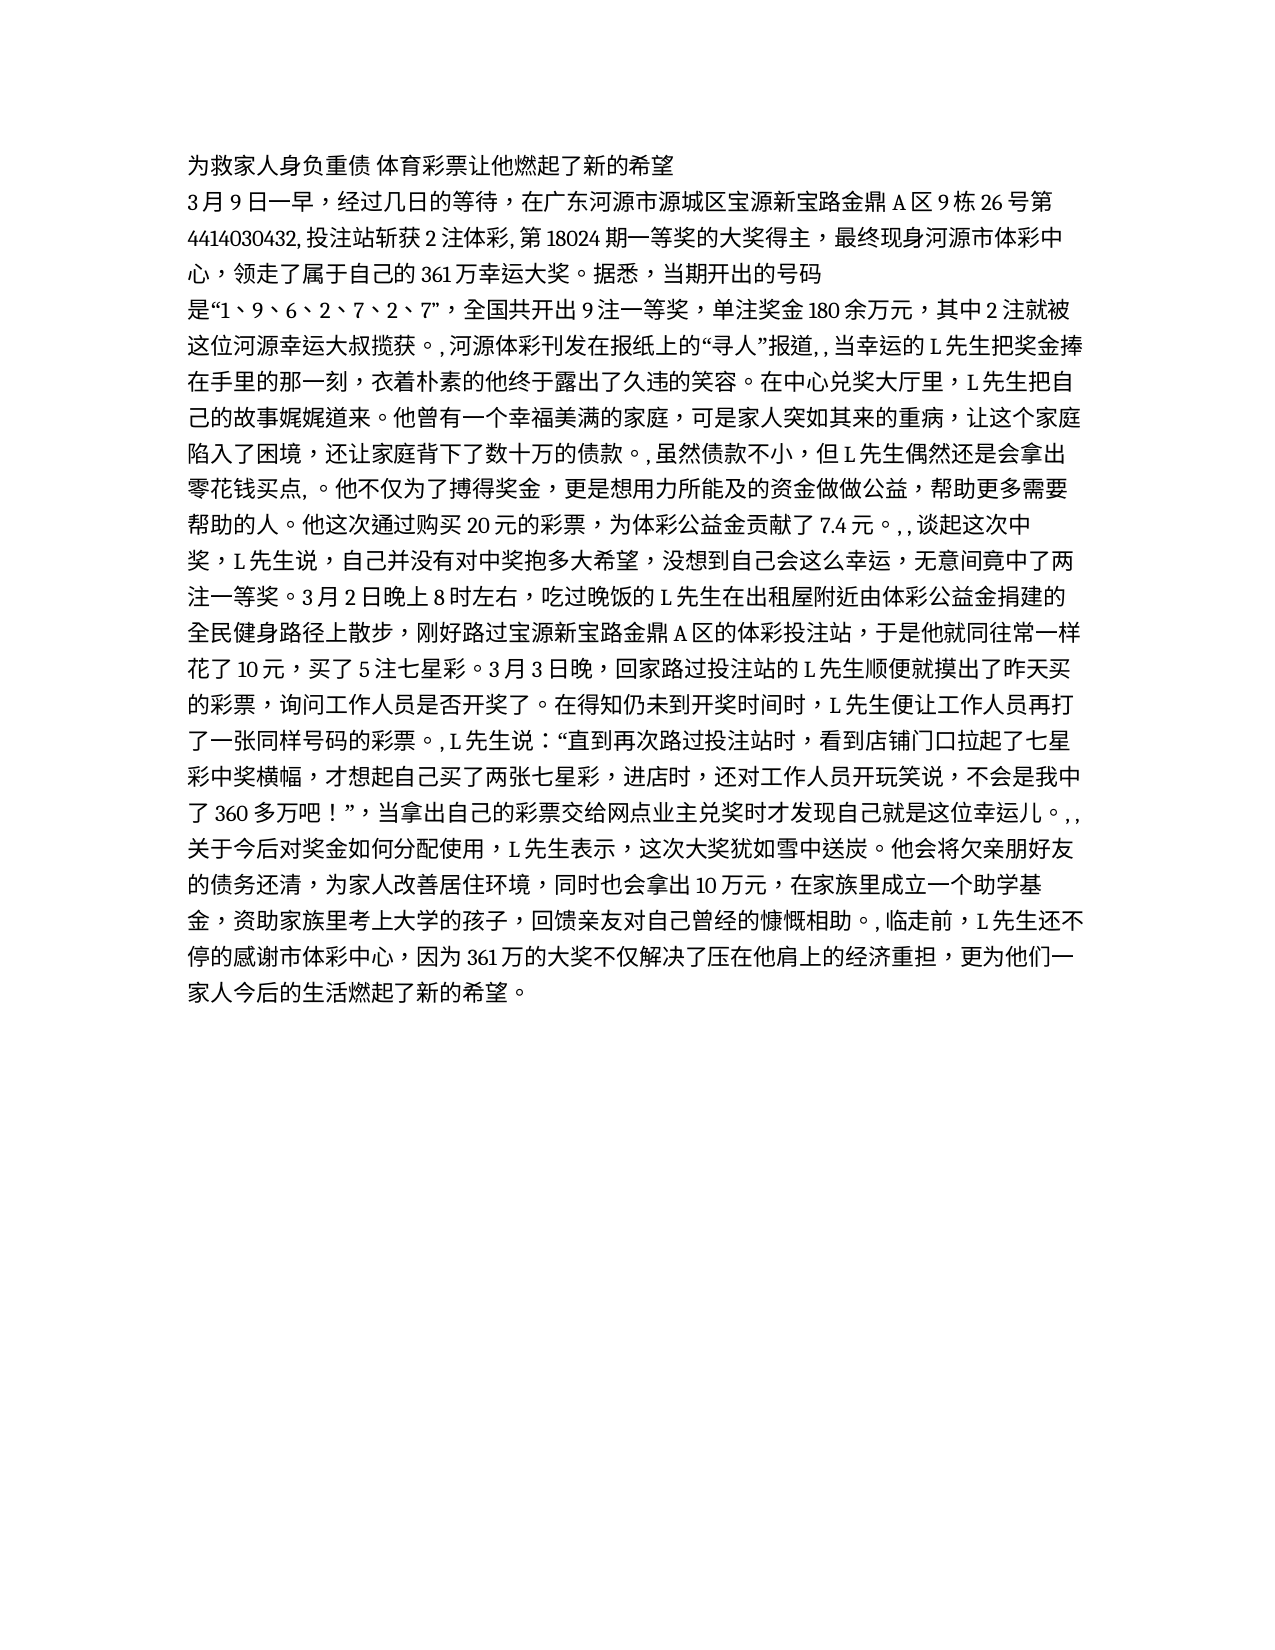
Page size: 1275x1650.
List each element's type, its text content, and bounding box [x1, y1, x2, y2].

text 为救家人身负重债 体育彩票让他燃起了新的希望 3月9日一早，经过几日的等待，在广东河源市源城区宝源新宝路金鼎A区9栋26号第4414030432, 投注站斩获2注体彩, 第18024期一等奖的大奖得主，最终现身河源市体彩中心，领走了属于自己的361万幸运大奖。据悉，当期开出的号码是“1、9、6、2、7、2、7”，全国共开出9注一等奖，单注奖金180余万元，其中2注就被这位河源幸运大叔揽获。, 河源体彩刊发在报纸上的“寻人”报道, , 当幸运的L先生把奖金捧在手里的那一刻，衣着朴素的他终于露出了久违的笑容。在中心兑奖大厅里，L先生把自己的故事娓娓道来。他曾有一个幸福美满的家庭，可是家人突如其来的重病，让这个家庭陷入了困境，还让家庭背下了数十万的债款。, 虽然债款不小，但L先生偶然还是会拿出零花钱买点, 。他不仅为了搏得奖金，更是想用力所能及的资金做做公益，帮助更多需要帮助的人。他这次通过购买20元的彩票，为体彩公益金贡献了7.4元。, , 谈起这次中奖，L先生说，自己并没有对中奖抱多大希望，没想到自己会这么幸运，无意间竟中了两注一等奖。3月2日晚上8时左右，吃过晚饭的L先生在出租屋附近由体彩公益金捐建的全民健身路径上散步，刚好路过宝源新宝路金鼎A区的体彩投注站，于是他就同往常一样花了10元，买了5注七星彩。3月3日晚，回家路过投注站的L先生顺便就摸出了昨天买的彩票，询问工作人员是否开奖了。在得知仍未到开奖时间时，L先生便让工作人员再打了一张同样号码的彩票。, L先生说：“直到再次路过投注站时，看到店铺门口拉起了七星彩中奖横幅，才想起自己买了两张七星彩，进店时，还对工作人员开玩笑说，不会是我中了360多万吧！”，当拿出自己的彩票交给网点业主兑奖时才发现自己就是这位幸运儿。, , 关于今后对奖金如何分配使用，L先生表示，这次大奖犹如雪中送炭。他会将欠亲朋好友的债务还清，为家人改善居住环境，同时也会拿出10万元，在家族里成立一个助学基金，资助家族里考上大学的孩子，回馈亲友对自己曾经的慷慨相助。, 临走前，L先生还不停的感谢市体彩中心，因为361万的大奖不仅解决了压在他肩上的经济重担，更为他们一家人今后的生活燃起了新的希望。 [187, 150, 1087, 1008]
